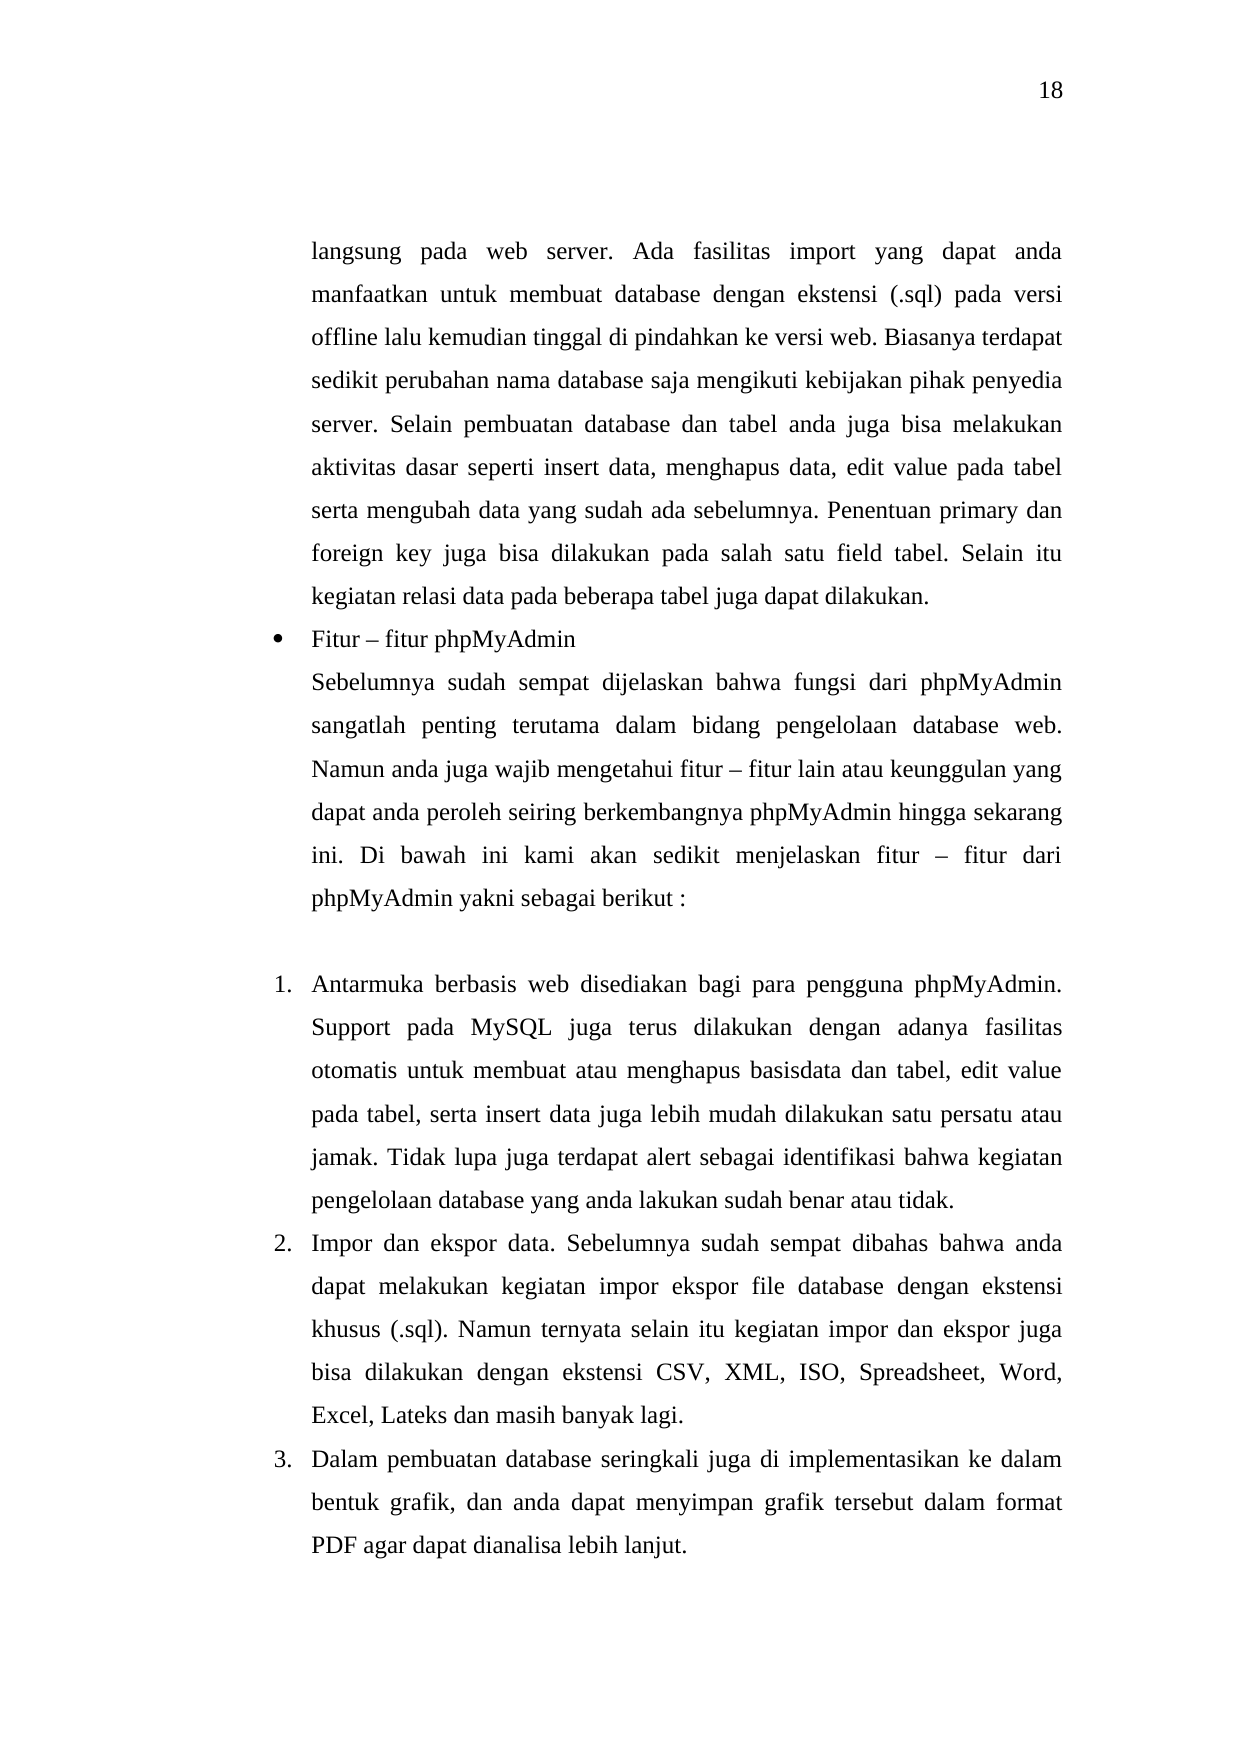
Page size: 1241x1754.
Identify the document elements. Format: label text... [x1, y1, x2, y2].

list Dalam pembuatan database seringkali juga di implementasikan ke dalam bentuk grafik, dan anda dapat menyimpan grafik tersebut dalam format PDF agar dapat dianalisa lebih lanjut. [274, 1444, 1063, 1559]
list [311, 236, 1063, 610]
list Antarmuka berbasis web disediakan bagi para pengguna phpMyAdmin. Support pada MySQL juga terus dilakukan dengan adanya fasilitas otomatis untuk membuat atau menghapus basisdata dan tabel, edit value pada tabel, serta insert data juga lebih mudah dilakukan satu persatu atau jamak. Tidak lupa juga terdapat alert sebagai identifikasi bahwa kegiatan pengelolaan database yang anda lakukan sudah benar atau tidak. [274, 969, 1063, 1214]
list Fitur – fitur phpMyAdmin [274, 624, 1063, 653]
list Impor dan ekspor data. Sebelumnya sudah sempat dibahas bahwa anda dapat melakukan kegiatan impor ekspor file database dengan ekstensi khusus (.sql). Namun ternyata selain itu kegiatan impor dan ekspor juga bisa dilakukan dengan ekstensi CSV, XML, ISO, Spreadsheet, Word, Excel, Lateks dan masih banyak lagi. [274, 1228, 1063, 1429]
list Sebelumnya sudah sempat dijelaskan bahwa fungsi dari phpMyAdmin sangatlah penting terutama dalam bidang pengelolaan database web. Namun anda juga wajib mengetahui fitur – fitur lain atau keunggulan yang dapat anda peroleh seiring berkembangnya phpMyAdmin hingga sekarang ini. Di bawah ini kami akan sedikit menjelaskan fitur – fitur dari phpMyAdmin yakni sebagai berikut : [311, 667, 1063, 912]
